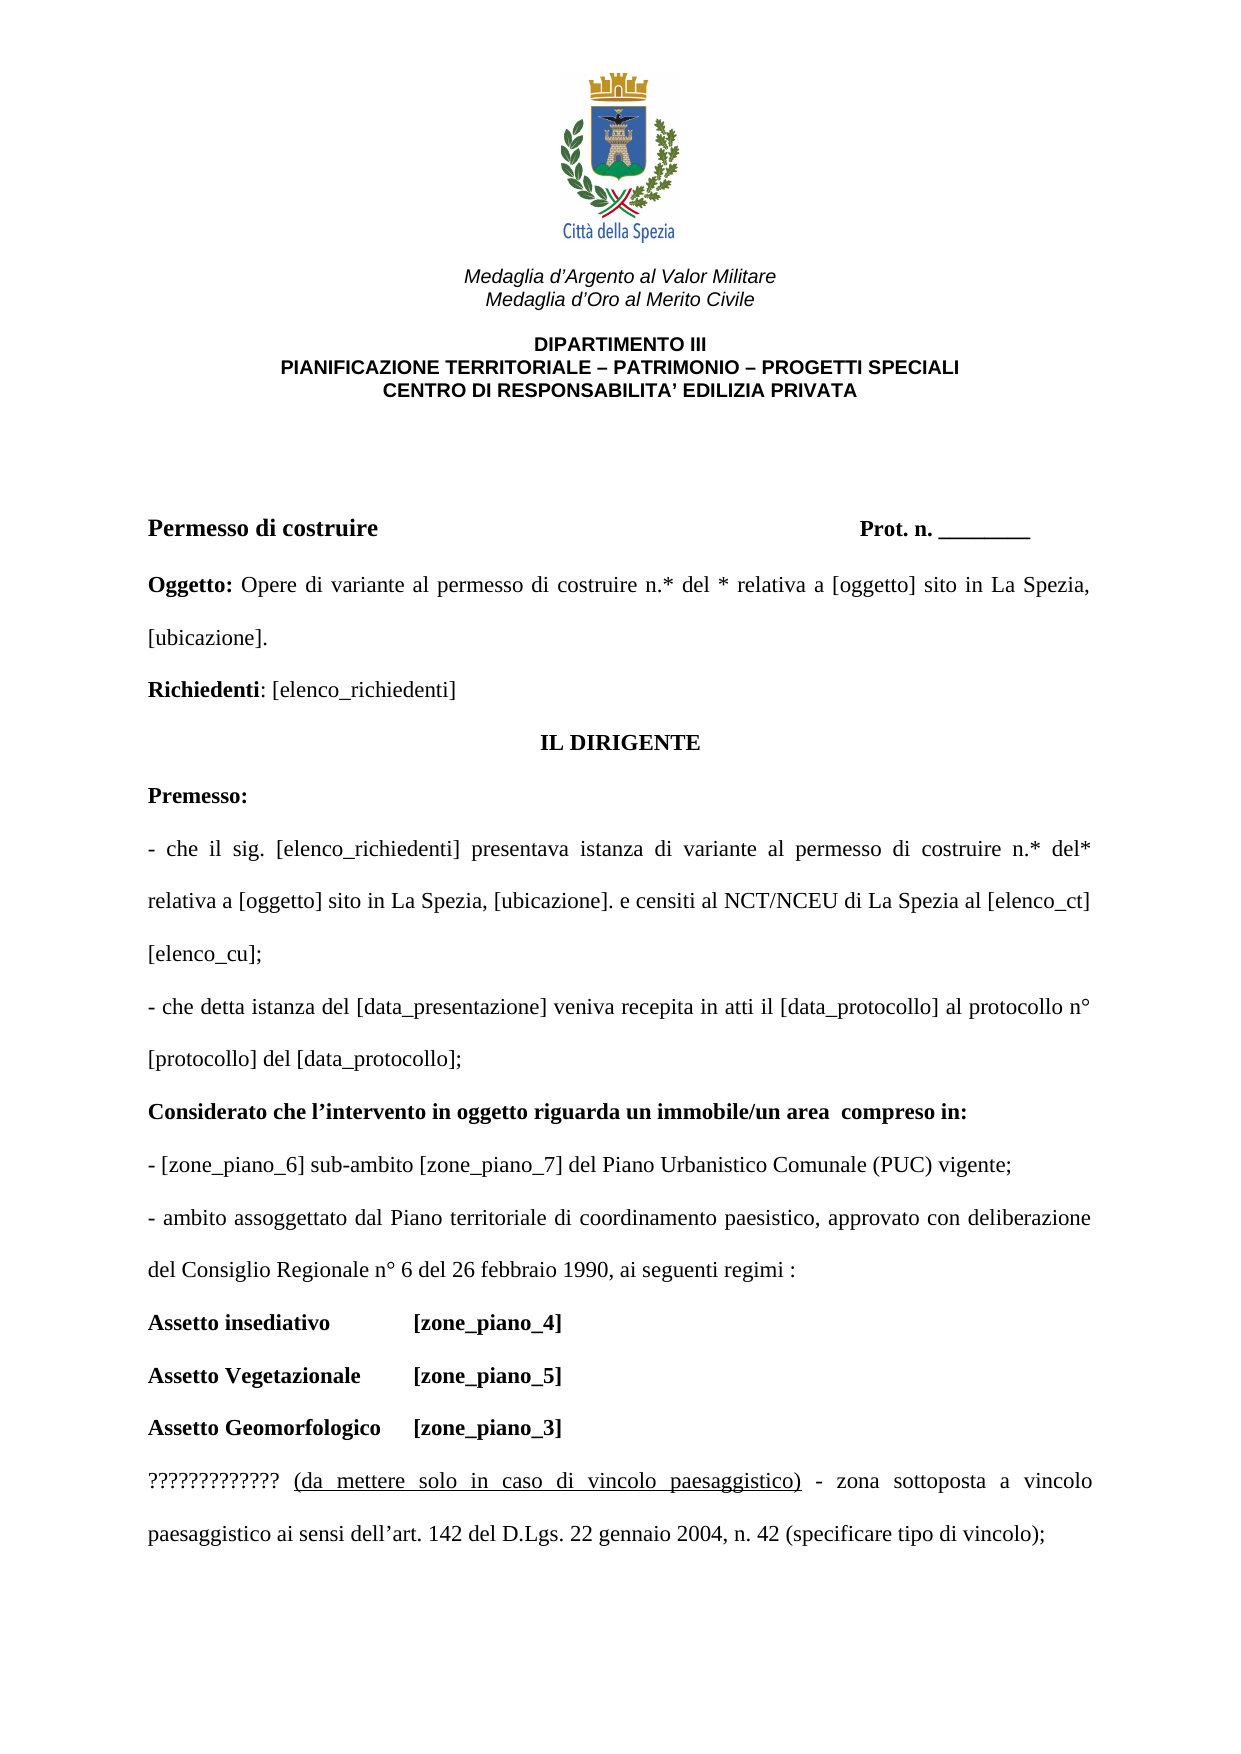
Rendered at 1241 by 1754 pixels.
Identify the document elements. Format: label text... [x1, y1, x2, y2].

text Premesso: [148, 782, 1093, 808]
text - che detta istanza del [data_presentazione] veniva recepita in atti il [data_protocollo] al protocollo n° [protocollo] del [data_protocollo]; [148, 993, 1093, 1072]
text Assetto Geomorfologico [zone_piano_3] [148, 1414, 1093, 1441]
text IL DIRIGENTE [148, 729, 1093, 756]
text Oggetto: Opere di variante al permesso di costruire n.* del * relativa a [oggetto] sito in La Spezia, [ubicazione]. [148, 571, 1093, 650]
text Richiedenti: [elenco_richiedenti] [148, 676, 1093, 703]
picture [560, 73, 680, 243]
text - [zone_piano_6] sub-ambito [zone_piano_7] del Piano Urbanistico Comunale (PUC) vigente; [148, 1151, 1093, 1177]
text Assetto insediativo [zone_piano_4] [148, 1309, 1093, 1335]
text Assetto Vegetazionale [zone_piano_5] [148, 1362, 1093, 1388]
text - ambito assoggettato dal Piano territoriale di coordinamento paesistico, approvato con deliberazione del Consiglio Regionale n° 6 del 26 febbraio 1990, ai seguenti regimi : [148, 1203, 1093, 1283]
text Considerato che l’intervento in oggetto riguarda un immobile/un area compreso in: [148, 1098, 1093, 1124]
text - che il sig. [elenco_richiedenti] presentava istanza di variante al permesso di costruire n.* del* relativa a [oggetto] sito in La Spezia, [ubicazione]. e censiti al NCT/NCEU di La Spezia al [elenco_ct] [elenco_cu]; [148, 834, 1093, 966]
text ????????????? (da mettere solo in caso di vincolo paesaggistico) - zona sottoposta a vincolo paesaggistico ai sensi dell’art. 142 del D.Lgs. 22 gennaio 2004, n. 42 (specificare tipo di vincolo); [148, 1467, 1093, 1546]
text Permesso di costruire Prot. n. ________ [148, 513, 1093, 542]
